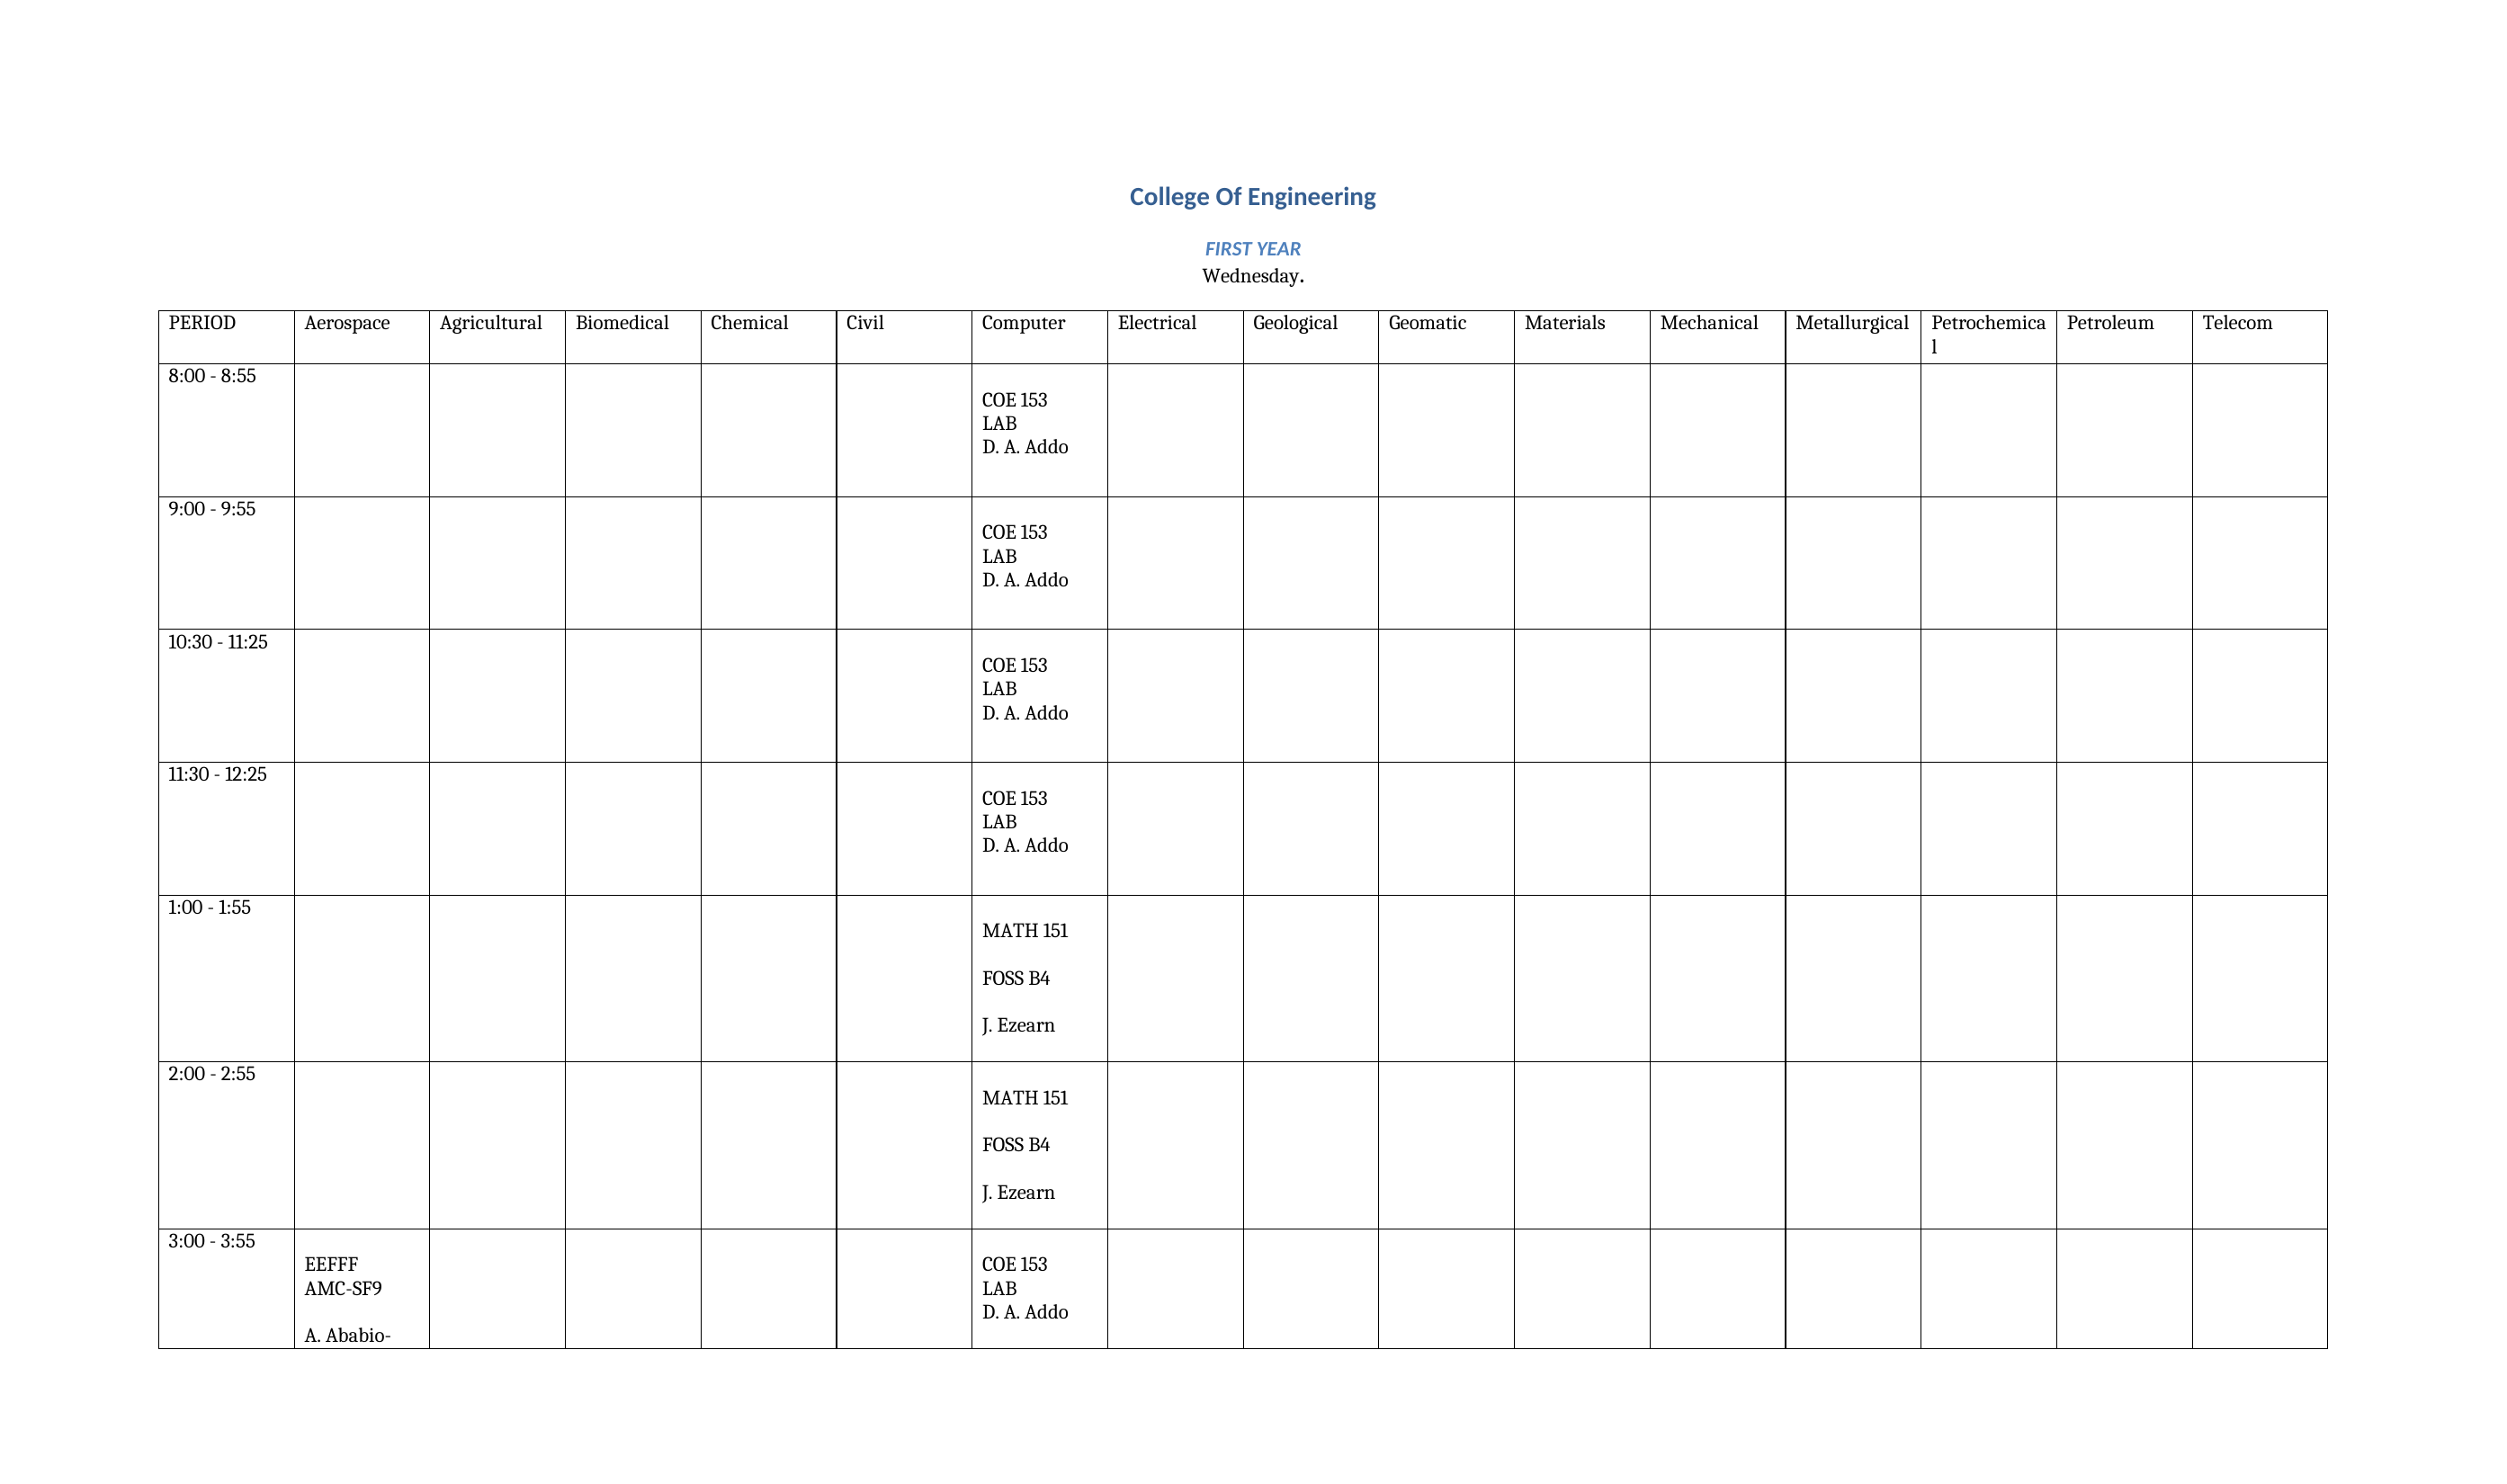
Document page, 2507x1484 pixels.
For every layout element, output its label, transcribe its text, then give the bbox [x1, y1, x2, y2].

table_cell [1108, 1062, 1243, 1229]
subtitle FIRST YEAR [168, 236, 2338, 261]
table_cell [1379, 763, 1514, 894]
table_cell [2057, 630, 2192, 762]
table_cell [295, 364, 429, 496]
table_cell COE 153 LAB D. A. Addo [972, 497, 1107, 629]
table_header Geomatic [1379, 311, 1514, 363]
table_cell [1515, 763, 1650, 894]
table_cell [1921, 1229, 2056, 1348]
table_cell [430, 763, 565, 894]
table_cell [2057, 763, 2192, 894]
table_cell [1515, 364, 1650, 496]
table_cell 2:00 - 2:55 [159, 1062, 294, 1229]
table_cell [2193, 497, 2327, 629]
table_cell [837, 763, 971, 894]
table_cell [430, 497, 565, 629]
table_cell [566, 1229, 701, 1348]
table_cell [566, 630, 701, 762]
table_cell [702, 497, 836, 629]
table_header Chemical [702, 311, 836, 363]
table_cell [1379, 1229, 1514, 1348]
table_cell [2057, 1062, 2192, 1229]
table_cell [1651, 1229, 1785, 1348]
table_header PERIOD [159, 311, 294, 363]
table_cell [1108, 1229, 1243, 1348]
table_cell [295, 1062, 429, 1229]
table_cell COE 153 LAB D. A. Addo [972, 763, 1107, 894]
table_cell 10:30 - 11:25 [159, 630, 294, 762]
table_cell [1786, 497, 1921, 629]
table_cell [2193, 763, 2327, 894]
table_cell [566, 763, 701, 894]
table_cell [430, 630, 565, 762]
table_cell [1515, 497, 1650, 629]
table_header Metallurgical [1786, 311, 1921, 363]
table_header Agricultural [430, 311, 565, 363]
table_cell [837, 630, 971, 762]
subtitle College Of Engineering [168, 180, 2338, 212]
table_cell [430, 1062, 565, 1229]
table_cell [2057, 497, 2192, 629]
table_cell [2193, 1229, 2327, 1348]
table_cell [972, 1229, 1107, 1348]
table_cell [2057, 364, 2192, 496]
table_cell [837, 1062, 971, 1229]
table_cell [1921, 364, 2056, 496]
table_cell [1379, 896, 1514, 1061]
table_header Petrochemical [1921, 311, 2056, 363]
table_cell [702, 896, 836, 1061]
table_cell 1:00 - 1:55 [159, 896, 294, 1061]
table_cell [1244, 763, 1378, 894]
table_cell [1244, 1229, 1378, 1348]
table_cell [837, 1229, 971, 1348]
table_cell [1651, 1062, 1785, 1229]
text Wednesday. [168, 264, 2338, 288]
table_cell [566, 364, 701, 496]
table_cell [702, 1062, 836, 1229]
table_cell [702, 364, 836, 496]
table_cell [566, 896, 701, 1061]
table_cell 8:00 - 8:55 [159, 364, 294, 496]
table_header Geological [1244, 311, 1378, 363]
table_cell COE 153 LAB D. A. Addo [972, 364, 1107, 496]
table_cell 3:00 - 3:55 [159, 1229, 294, 1348]
table_cell [2193, 630, 2327, 762]
table_cell [1651, 364, 1785, 496]
table_cell [1515, 1062, 1650, 1229]
table_cell [1786, 364, 1921, 496]
table_cell [837, 896, 971, 1061]
table_header Telecom [2193, 311, 2327, 363]
table_cell [1921, 896, 2056, 1061]
table_cell [1244, 1062, 1378, 1229]
table_cell [1379, 497, 1514, 629]
table_cell [2193, 896, 2327, 1061]
table_cell [1786, 630, 1921, 762]
table_cell [1244, 497, 1378, 629]
table_cell [295, 896, 429, 1061]
table_header Materials [1515, 311, 1650, 363]
table_cell [837, 497, 971, 629]
table_cell [1921, 497, 2056, 629]
table_cell [1108, 763, 1243, 894]
table_cell [2193, 1062, 2327, 1229]
table_cell [2057, 896, 2192, 1061]
table_cell [1921, 1062, 2056, 1229]
table_cell [1379, 364, 1514, 496]
table_cell [1379, 1062, 1514, 1229]
table_cell [1921, 763, 2056, 894]
table_cell COE 153 LAB D. A. Addo [972, 630, 1107, 762]
table_cell [702, 1229, 836, 1348]
table_cell [1786, 763, 1921, 894]
table_cell MATH 151 FOSS B4 J. Ezearn [972, 1062, 1107, 1229]
table_cell [430, 364, 565, 496]
table_header Civil [837, 311, 971, 363]
table_cell [2193, 364, 2327, 496]
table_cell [295, 1229, 429, 1348]
table_header Aerospace [295, 311, 429, 363]
table_cell [1786, 896, 1921, 1061]
table_cell [1786, 1229, 1921, 1348]
table_cell [1108, 497, 1243, 629]
table_header Petroleum [2057, 311, 2192, 363]
table_cell [837, 364, 971, 496]
table_cell [702, 630, 836, 762]
table_cell [1244, 364, 1378, 496]
table_cell [2057, 1229, 2192, 1348]
table_header Electrical [1108, 311, 1243, 363]
table_cell 9:00 - 9:55 [159, 497, 294, 629]
table_cell [295, 497, 429, 629]
table_header Computer [972, 311, 1107, 363]
table_cell [295, 630, 429, 762]
table_cell [1515, 1229, 1650, 1348]
table_cell [1108, 896, 1243, 1061]
table_cell [1108, 364, 1243, 496]
table_cell [430, 896, 565, 1061]
table_cell MATH 151 FOSS B4 J. Ezearn [972, 896, 1107, 1061]
table_header Mechanical [1651, 311, 1785, 363]
table_cell [1379, 630, 1514, 762]
table_cell [1108, 630, 1243, 762]
table_cell [566, 1062, 701, 1229]
table_cell [1515, 896, 1650, 1061]
table_cell [1921, 630, 2056, 762]
table_cell [702, 763, 836, 894]
table_header Biomedical [566, 311, 701, 363]
table_cell 11:30 - 12:25 [159, 763, 294, 894]
table_cell [1651, 896, 1785, 1061]
table_cell [1515, 630, 1650, 762]
table_cell [1651, 763, 1785, 894]
table_cell [1651, 630, 1785, 762]
table_cell [566, 497, 701, 629]
table_cell [1786, 1062, 1921, 1229]
table_cell [1244, 630, 1378, 762]
table_cell [1651, 497, 1785, 629]
table_cell [430, 1229, 565, 1348]
table_cell [295, 763, 429, 894]
table_cell [1244, 896, 1378, 1061]
